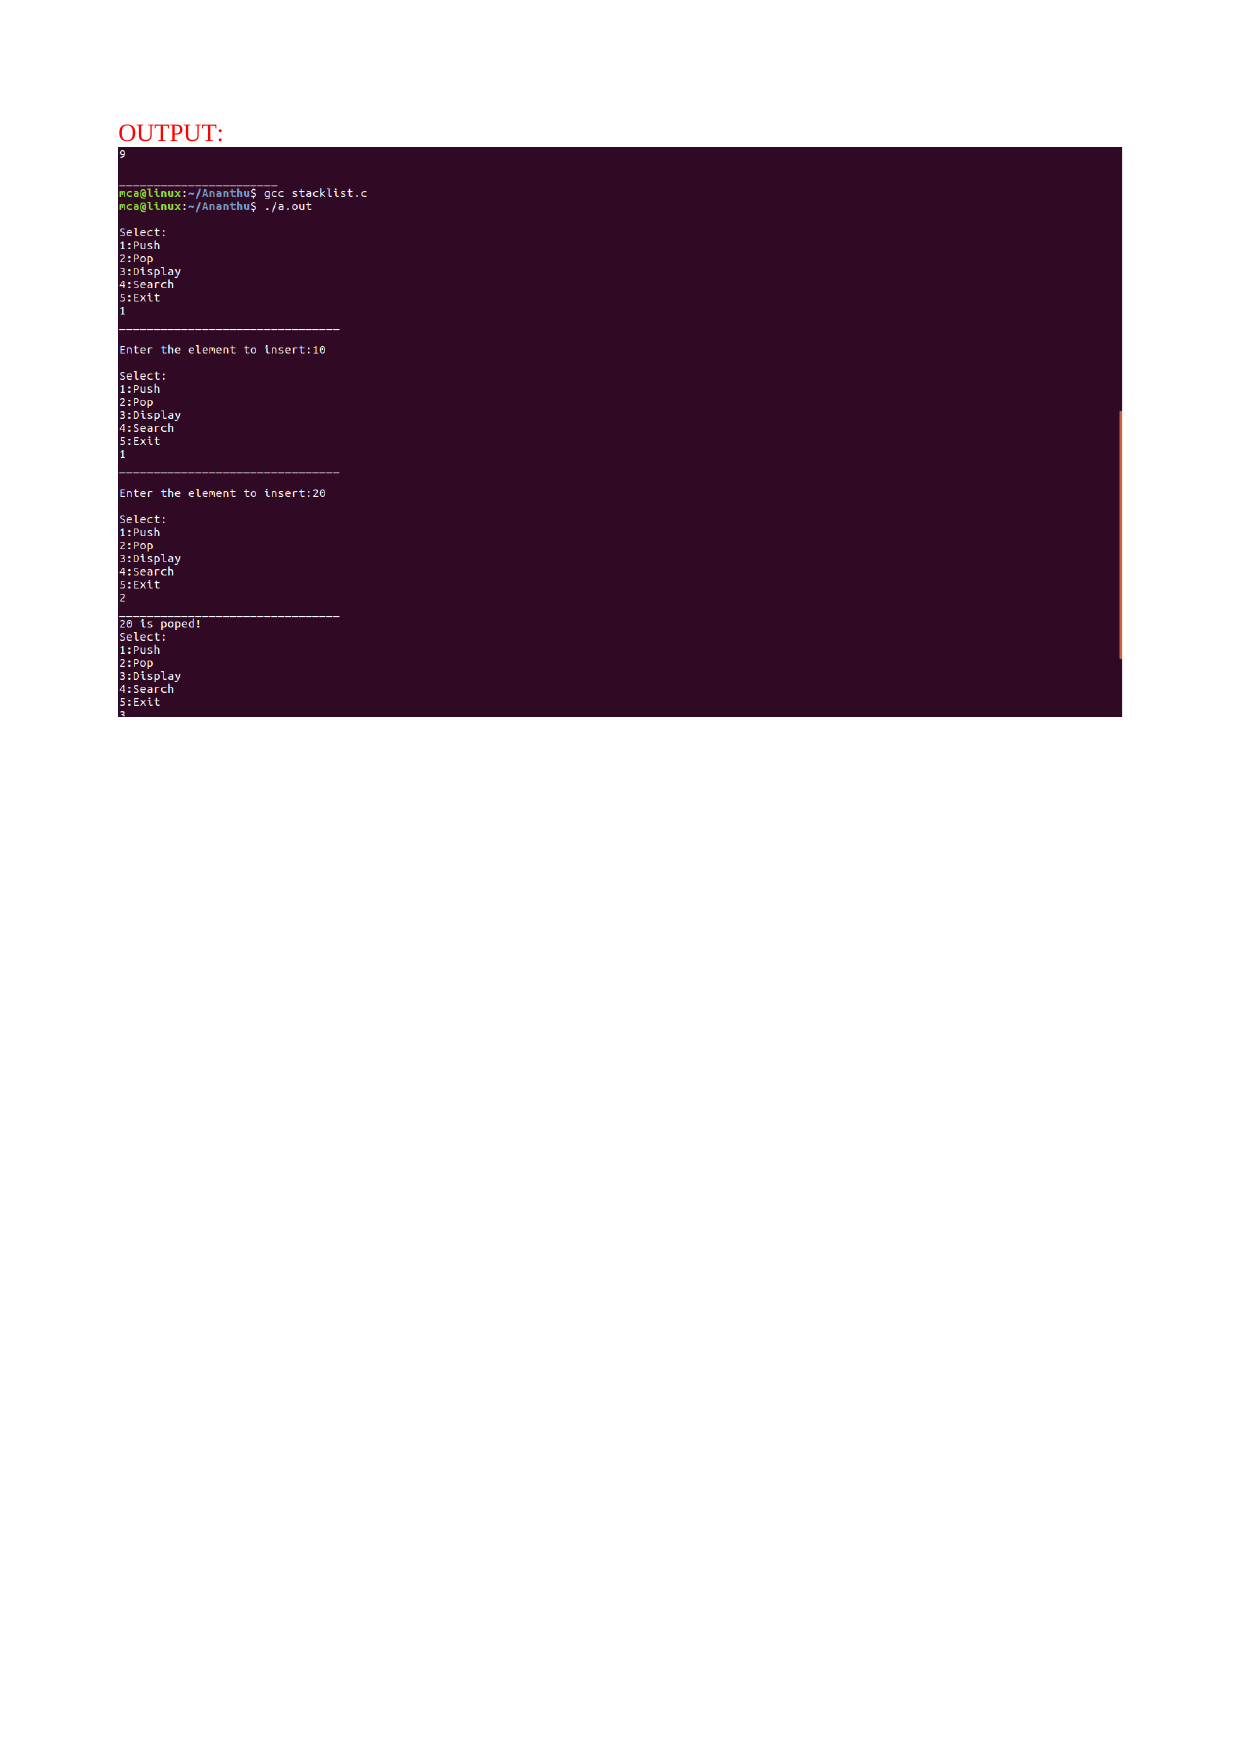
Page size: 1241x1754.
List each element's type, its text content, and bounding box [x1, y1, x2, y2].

picture [118, 147, 1123, 717]
text OUTPUT: [118, 118, 1122, 147]
